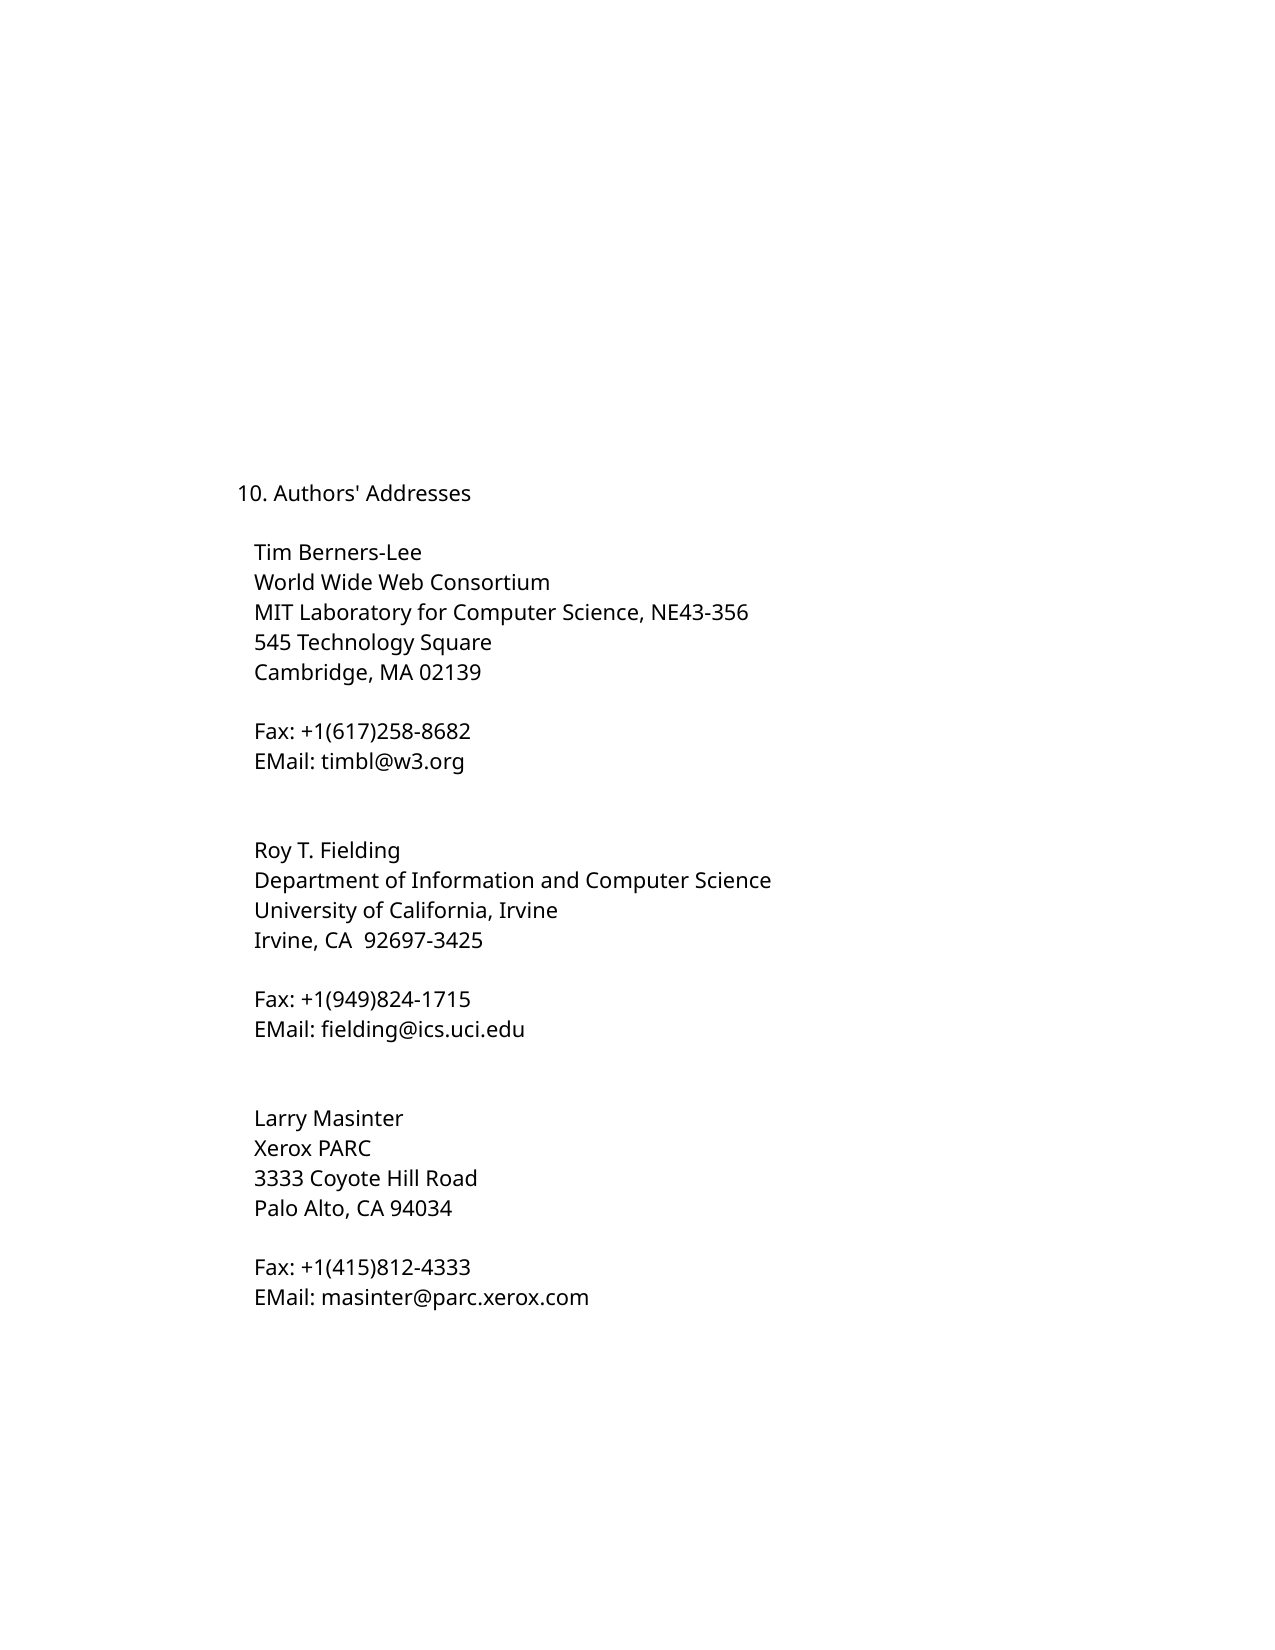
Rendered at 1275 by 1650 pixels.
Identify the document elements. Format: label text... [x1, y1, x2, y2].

text EMail: fielding@ics.uci.edu [237, 1014, 1026, 1044]
text Cambridge, MA 02139 [237, 656, 1026, 686]
text Fax: +1(949)824-1715 [237, 984, 1026, 1014]
text Department of Information and Computer Science [237, 865, 1026, 895]
text MIT Laboratory for Computer Science, NE43-356 [237, 597, 1026, 627]
text World Wide Web Consortium [237, 567, 1026, 597]
text Irvine, CA 92697-3425 [237, 924, 1026, 954]
text EMail: masinter@parc.xerox.com [237, 1282, 1026, 1312]
text EMail: timbl@w3.org [237, 746, 1026, 776]
text Fax: +1(415)812-4333 [237, 1252, 1026, 1282]
text Roy T. Fielding [237, 835, 1026, 865]
text Palo Alto, CA 94034 [237, 1193, 1026, 1222]
text Fax: +1(617)258-8682 [237, 716, 1026, 746]
text 10. Authors' Addresses [237, 478, 1026, 507]
text Larry Masinter [237, 1103, 1026, 1133]
text 545 Technology Square [237, 627, 1026, 656]
text Xerox PARC [237, 1133, 1026, 1163]
text University of California, Irvine [237, 895, 1026, 924]
text Tim Berners-Lee [237, 537, 1026, 567]
text 3333 Coyote Hill Road [237, 1163, 1026, 1193]
